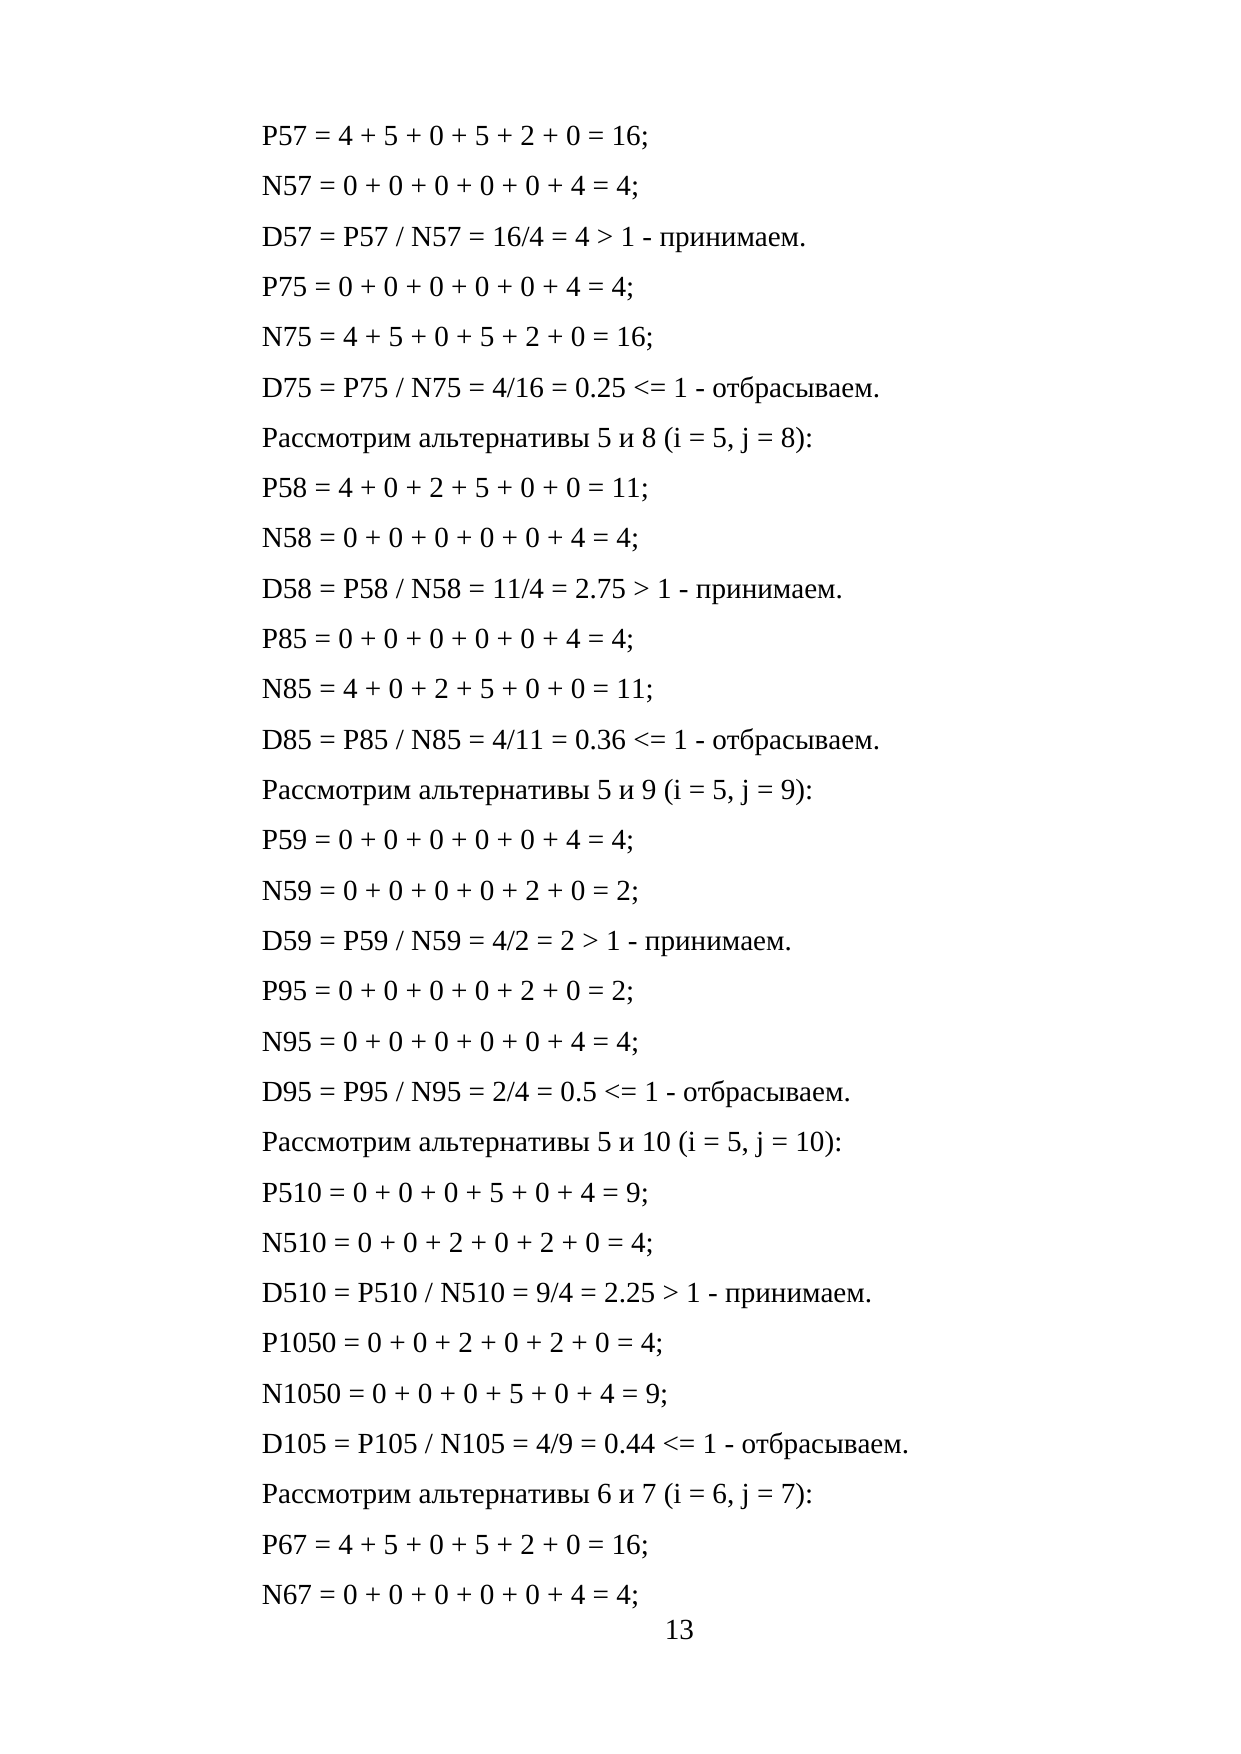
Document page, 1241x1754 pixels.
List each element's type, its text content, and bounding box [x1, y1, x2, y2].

text N510 = 0 + 0 + 2 + 0 + 2 + 0 = 4; [188, 1225, 1181, 1258]
text N59 = 0 + 0 + 0 + 0 + 2 + 0 = 2; [188, 873, 1181, 906]
text Рассмотрим альтернативы 6 и 7 (i = 6, j = 7): [188, 1477, 1181, 1510]
text D75 = P75 / N75 = 4/16 = 0.25 <= 1 - отбрасываем. [188, 370, 1181, 403]
text D105 = P105 / N105 = 4/9 = 0.44 <= 1 - отбрасываем. [188, 1426, 1181, 1460]
text D510 = P510 / N510 = 9/4 = 2.25 > 1 - принимаем. [188, 1275, 1181, 1309]
text N58 = 0 + 0 + 0 + 0 + 0 + 4 = 4; [188, 521, 1181, 554]
text P59 = 0 + 0 + 0 + 0 + 0 + 4 = 4; [188, 822, 1181, 856]
text D85 = P85 / N85 = 4/11 = 0.36 <= 1 - отбрасываем. [188, 722, 1181, 755]
text P1050 = 0 + 0 + 2 + 0 + 2 + 0 = 4; [188, 1326, 1181, 1359]
text D95 = P95 / N95 = 2/4 = 0.5 <= 1 - отбрасываем. [188, 1074, 1181, 1108]
text N75 = 4 + 5 + 0 + 5 + 2 + 0 = 16; [188, 319, 1181, 353]
text N67 = 0 + 0 + 0 + 0 + 0 + 4 = 4; [188, 1577, 1181, 1611]
text D58 = P58 / N58 = 11/4 = 2.75 > 1 - принимаем. [188, 571, 1181, 604]
text N85 = 4 + 0 + 2 + 5 + 0 + 0 = 11; [188, 672, 1181, 705]
text P95 = 0 + 0 + 0 + 0 + 2 + 0 = 2; [188, 973, 1181, 1007]
text N57 = 0 + 0 + 0 + 0 + 0 + 4 = 4; [188, 168, 1181, 202]
text Рассмотрим альтернативы 5 и 9 (i = 5, j = 9): [188, 772, 1181, 806]
text Рассмотрим альтернативы 5 и 10 (i = 5, j = 10): [188, 1124, 1181, 1158]
text D59 = P59 / N59 = 4/2 = 2 > 1 - принимаем. [188, 923, 1181, 957]
text P510 = 0 + 0 + 0 + 5 + 0 + 4 = 9; [188, 1175, 1181, 1208]
text Рассмотрим альтернативы 5 и 8 (i = 5, j = 8): [188, 420, 1181, 453]
text P75 = 0 + 0 + 0 + 0 + 0 + 4 = 4; [188, 269, 1181, 303]
text N95 = 0 + 0 + 0 + 0 + 0 + 4 = 4; [188, 1024, 1181, 1057]
text D57 = P57 / N57 = 16/4 = 4 > 1 - принимаем. [188, 219, 1181, 252]
text N1050 = 0 + 0 + 0 + 5 + 0 + 4 = 9; [188, 1376, 1181, 1409]
text P85 = 0 + 0 + 0 + 0 + 0 + 4 = 4; [188, 621, 1181, 655]
text P67 = 4 + 5 + 0 + 5 + 2 + 0 = 16; [188, 1527, 1181, 1560]
text P58 = 4 + 0 + 2 + 5 + 0 + 0 = 11; [188, 470, 1181, 504]
text P57 = 4 + 5 + 0 + 5 + 2 + 0 = 16; [188, 118, 1181, 152]
